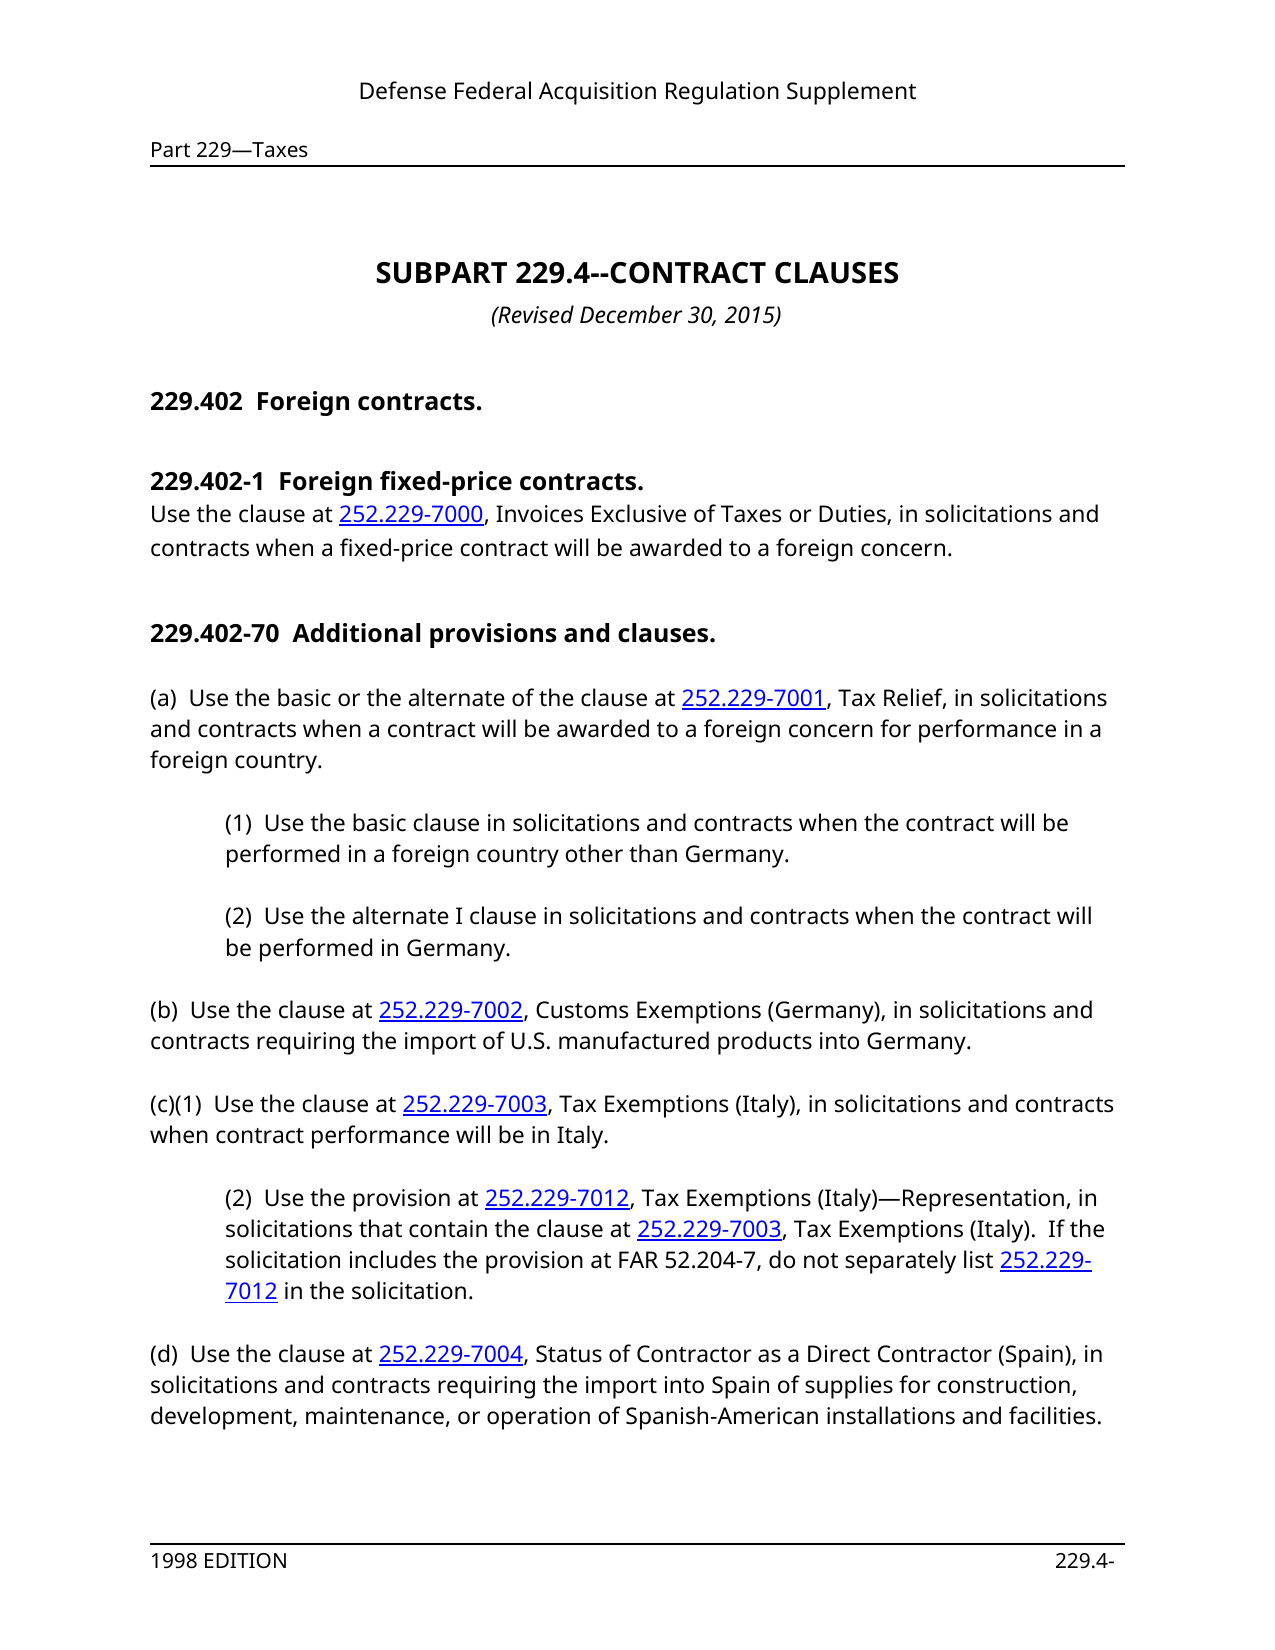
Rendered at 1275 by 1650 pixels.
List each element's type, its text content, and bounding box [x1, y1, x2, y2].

text (Revised December 30, 2015) [150, 299, 1125, 330]
list (d) Use the clause at 252.229-7004, Status of Contractor as a Direct Contractor (Spain), in solicitations and contracts requiring the import into Spain of supplies for construction, development, maintenance, or operation of Spanish-American installations and facilities. [150, 1306, 1125, 1431]
list (1) Use the basic clause in solicitations and contracts when the contract will be performed in a foreign country other than Germany. [187, 775, 1125, 869]
list (c)(1) Use the clause at 252.229-7003, Tax Exemptions (Italy), in solicitations and contracts when contract performance will be in Italy. [150, 1056, 1125, 1150]
subtitle 229.402 Foreign contracts. [150, 349, 1125, 417]
subtitle 229.402-1 Foreign fixed-price contracts. [150, 430, 1125, 498]
text Use the clause at 252.229-7000, Invoices Exclusive of Taxes or Duties, in solicitations and contracts when a fixed-price contract will be awarded to a foreign concern. [150, 498, 1125, 563]
list (2) Use the provision at 252.229-7012, Tax Exemptions (Italy)—Representation, in solicitations that contain the clause at 252.229-7003, Tax Exemptions (Italy). If the solicitation includes the provision at FAR 52.204-7, do not separately list 252.229-7012 in the solicitation. [187, 1150, 1125, 1306]
subtitle 229.402-70 Additional provisions and clauses. [150, 582, 1125, 650]
list (2) Use the alternate I clause in solicitations and contracts when the contract will be performed in Germany. [187, 869, 1125, 963]
list (a) Use the basic or the alternate of the clause at 252.229-7001, Tax Relief, in solicitations and contracts when a contract will be awarded to a foreign concern for performance in a foreign country. [150, 650, 1125, 775]
list (b) Use the clause at 252.229-7002, Customs Exemptions (Germany), in solicitations and contracts requiring the import of U.S. manufactured products into Germany. [150, 963, 1125, 1056]
subtitle subpart 229.4--CONTRACT CLAUSES [150, 253, 1125, 292]
